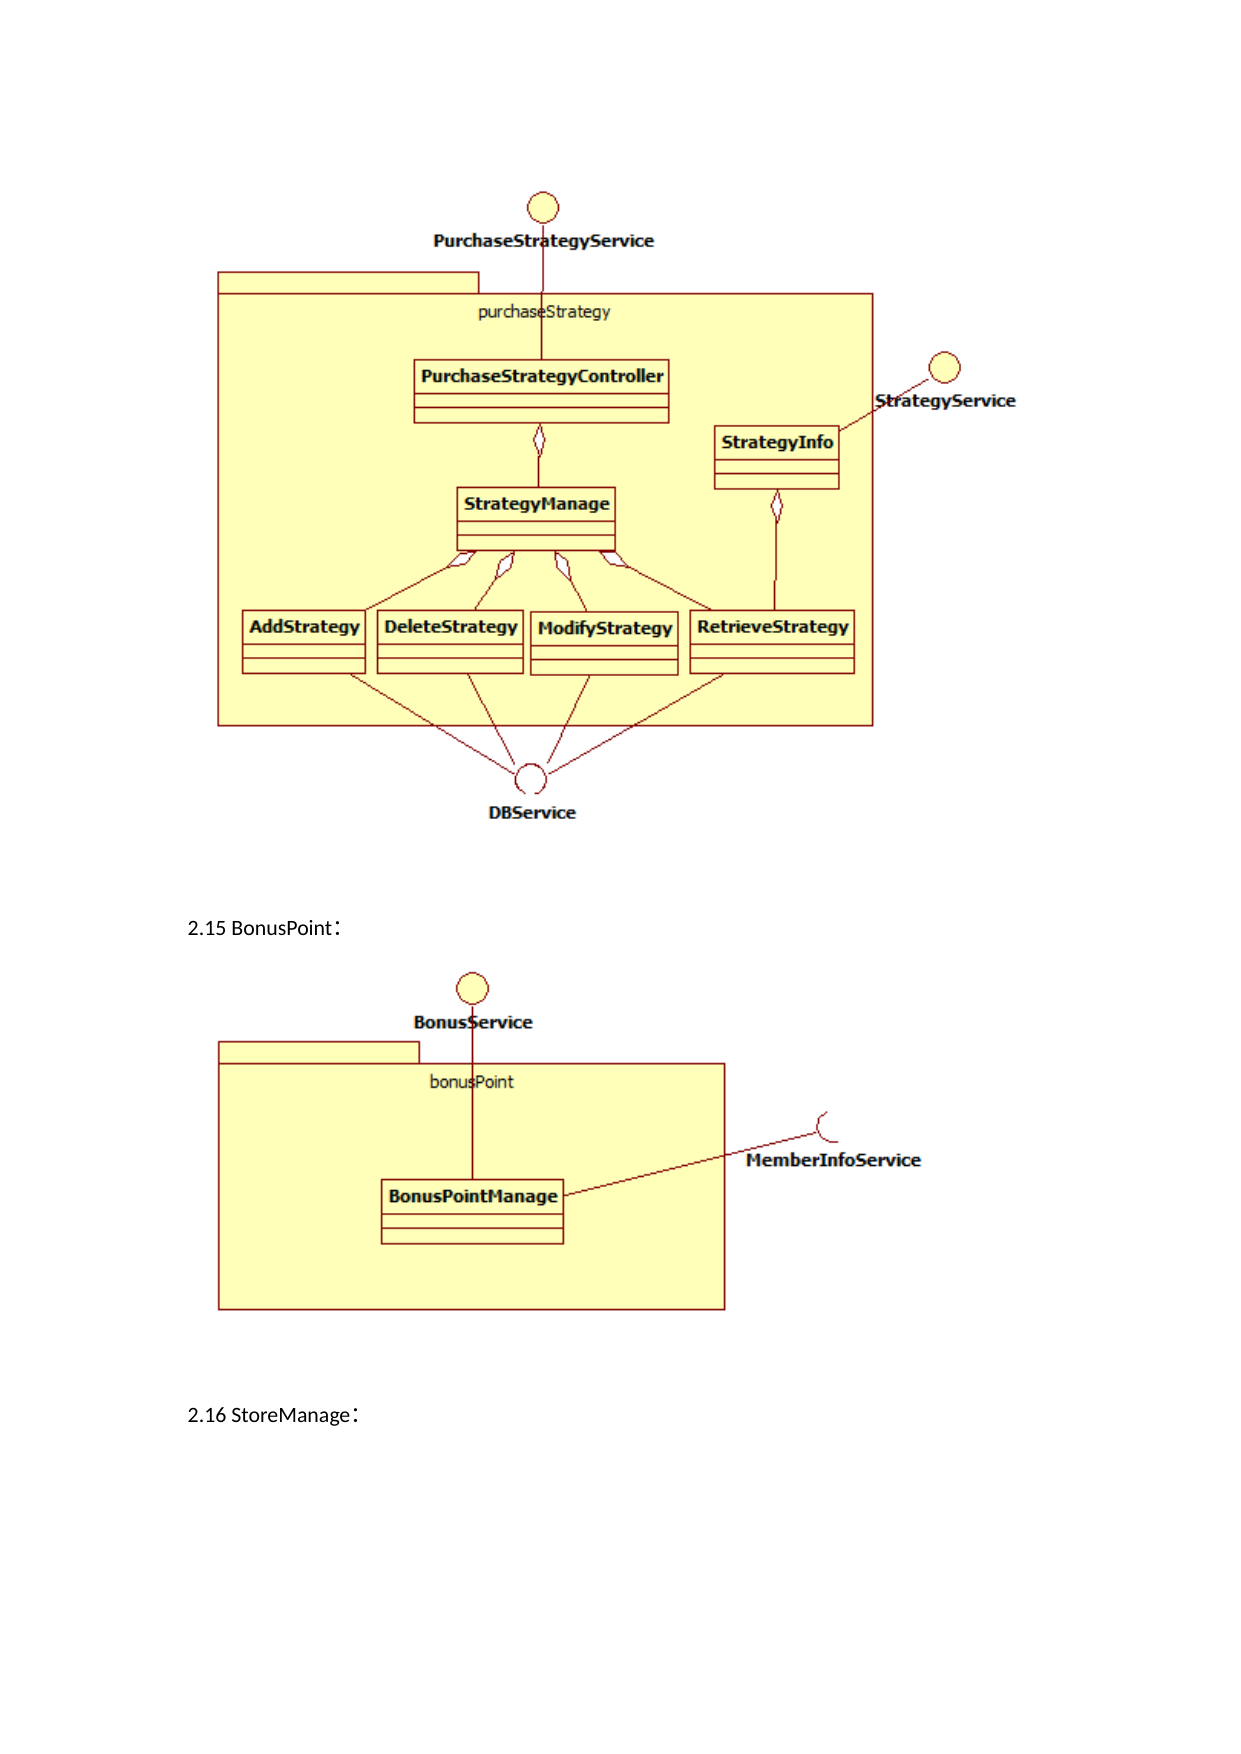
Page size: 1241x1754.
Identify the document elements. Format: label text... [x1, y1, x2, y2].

picture [187, 942, 959, 1342]
picture [187, 162, 1053, 862]
text 2.15 BonusPoint： [187, 909, 1053, 942]
text 2.16 StoreManage： [187, 1397, 1053, 1429]
